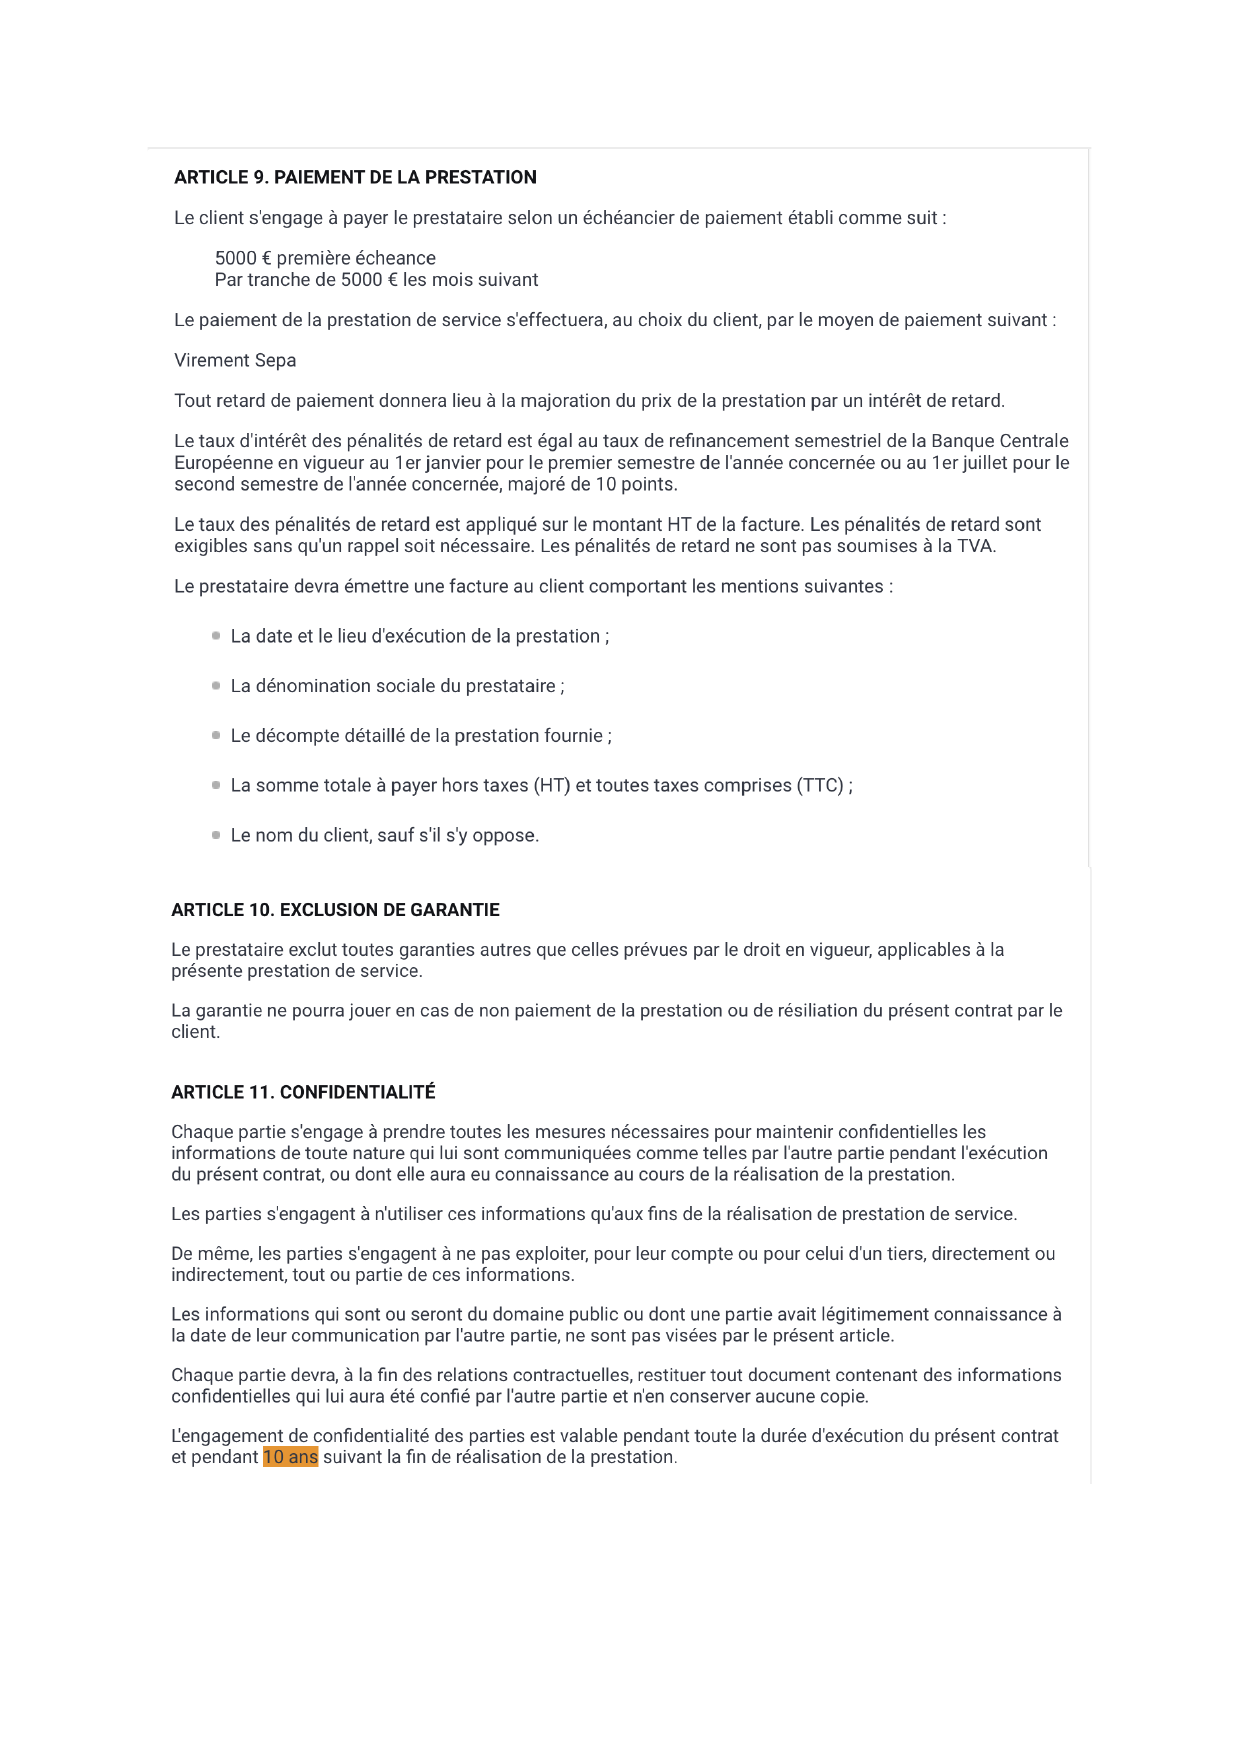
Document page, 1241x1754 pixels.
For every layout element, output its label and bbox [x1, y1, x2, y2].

picture [147, 147, 1092, 1484]
